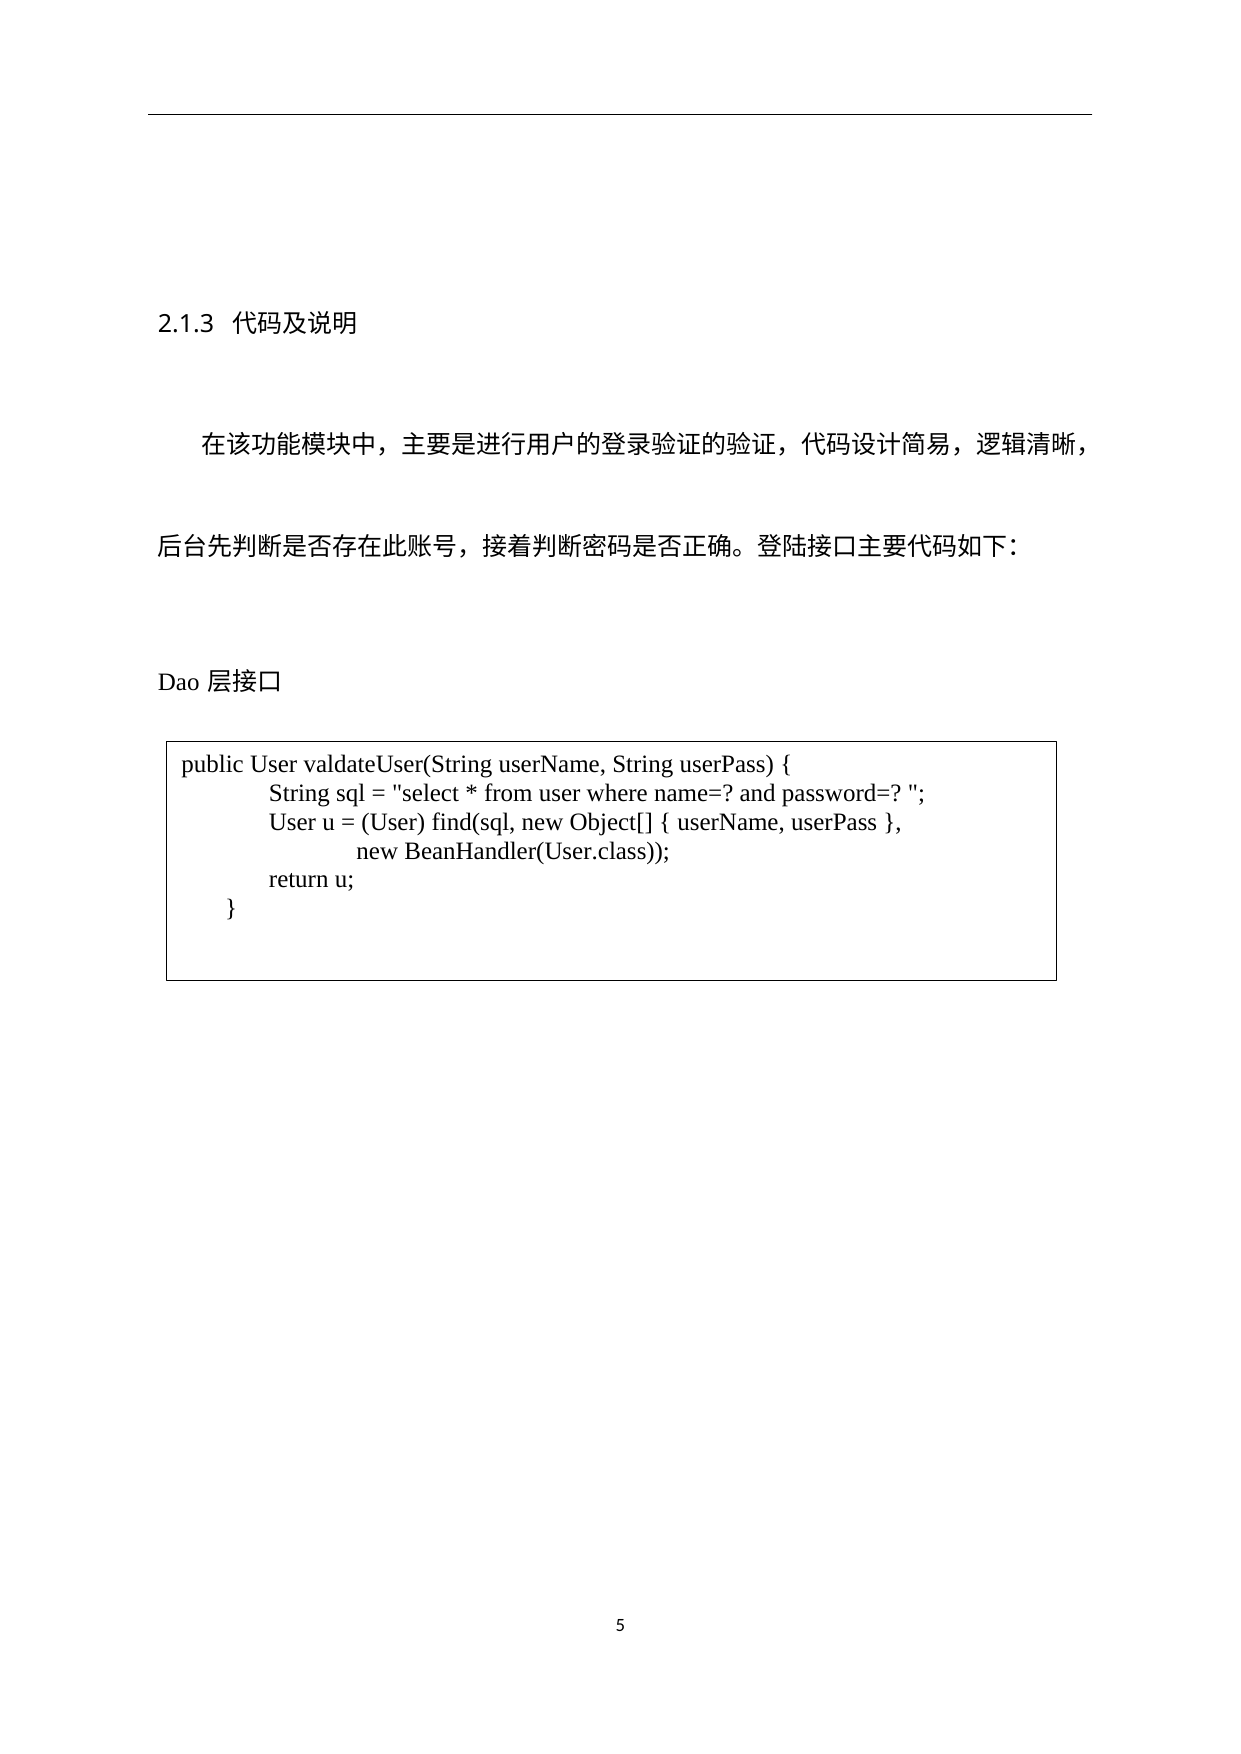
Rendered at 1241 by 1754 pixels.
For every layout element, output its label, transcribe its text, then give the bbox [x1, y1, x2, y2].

text Dao层接口 [158, 645, 1083, 713]
text 在该功能模块中，主要是进行用户的登录验证的验证，代码设计简易，逻辑清晰，后台先判断是否存在此账号，接着判断密码是否正确。登陆接口主要代码如下： [158, 409, 1083, 579]
subtitle 2.1.3代码及说明 [158, 288, 1083, 356]
